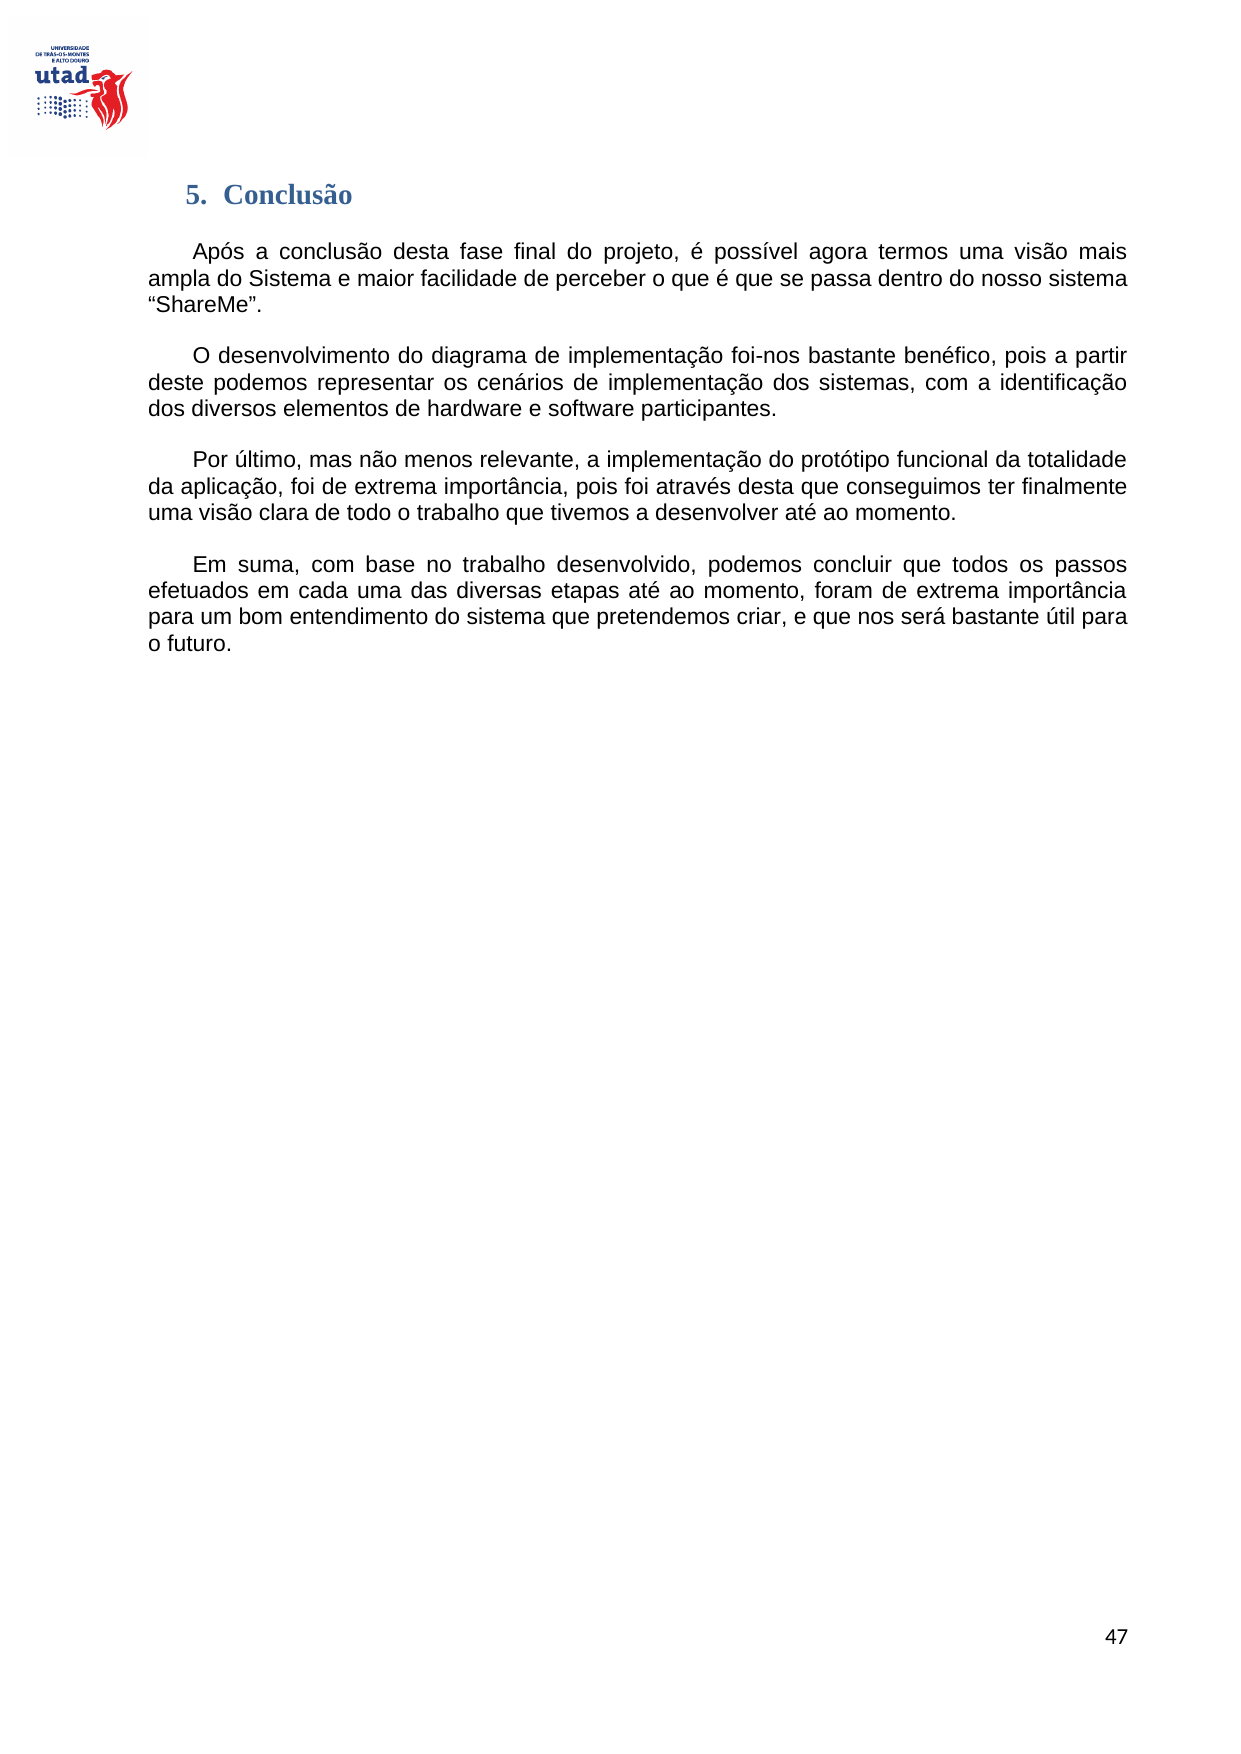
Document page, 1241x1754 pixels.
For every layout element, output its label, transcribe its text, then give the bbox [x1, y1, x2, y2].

text Em suma, com base no trabalho desenvolvido, podemos concluir que todos os passos efetuados em cada uma das diversas etapas até ao momento, foram de extrema importância para um bom entendimento do sistema que pretendemos criar, e que nos será bastante útil para o futuro. [148, 551, 1128, 656]
text Após a conclusão desta fase final do projeto, é possível agora termos uma visão mais ampla do Sistema e maior facilidade de perceber o que é que se passa dentro do nosso sistema “ShareMe”. [148, 238, 1128, 317]
text O desenvolvimento do diagrama de implementação foi-nos bastante benéfico, pois a partir deste podemos representar os cenários de implementação dos sistemas, com a identificação dos diversos elementos de hardware e software participantes. [148, 342, 1128, 421]
text Por último, mas não menos relevante, a implementação do protótipo funcional da totalidade da aplicação, foi de extrema importância, pois foi através desta que conseguimos ter finalmente uma visão clara de todo o trabalho que tivemos a desenvolver até ao momento. [148, 446, 1128, 526]
subtitle Conclusão [185, 177, 1128, 211]
